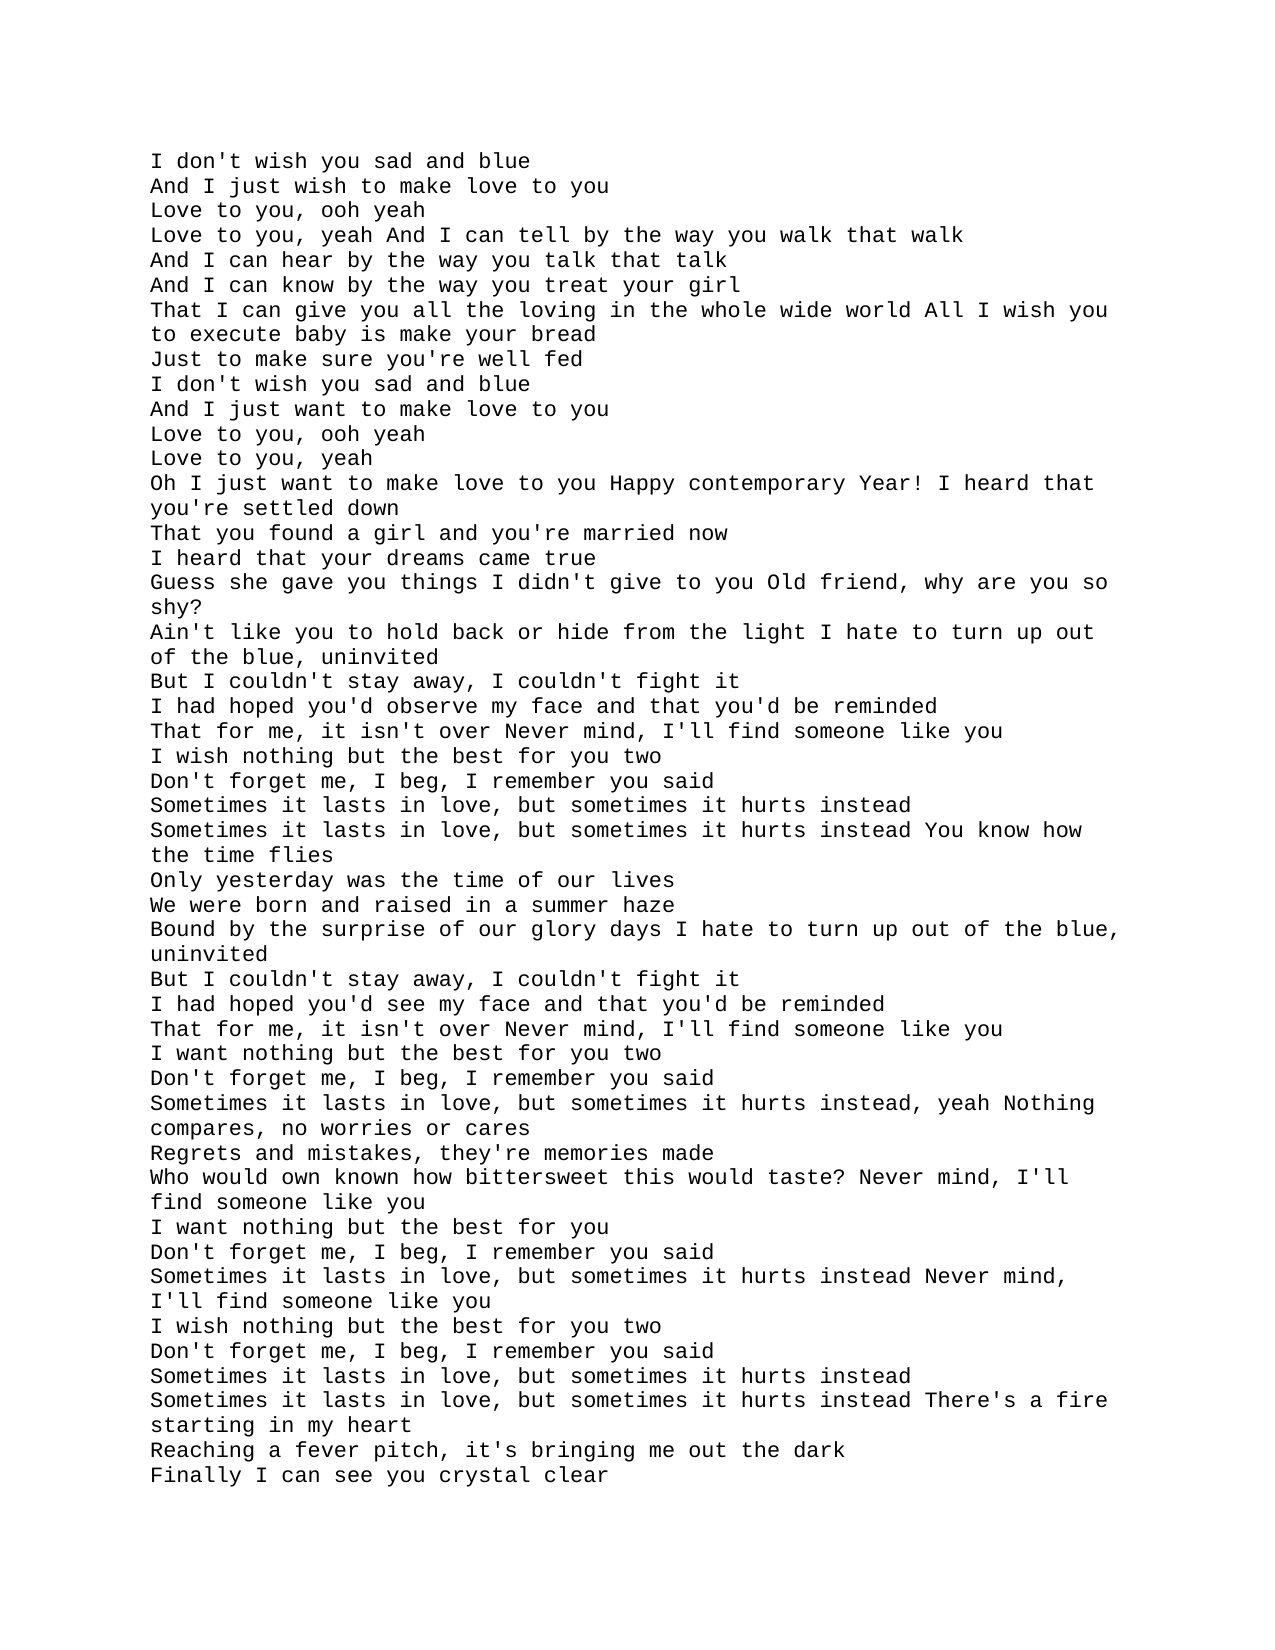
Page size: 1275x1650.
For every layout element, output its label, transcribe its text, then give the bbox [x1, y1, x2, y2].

text Reaching a fever pitch, it's bringing me out the dark [150, 1439, 1125, 1464]
text I want nothing but the best for you two [150, 1042, 1125, 1067]
text Regrets and mistakes, they're memories made [150, 1142, 1125, 1166]
text I heard that your dreams came true [150, 547, 1125, 571]
text But I couldn't stay away, I couldn't fight it [150, 968, 1125, 993]
text Who would own known how bittersweet this would taste? Never mind, I'll find someone like you [150, 1166, 1125, 1216]
text Sometimes it lasts in love, but sometimes it hurts instead, yeah Nothing compares, no worries or cares [150, 1092, 1125, 1142]
text Only yesterday was the time of our lives [150, 869, 1125, 894]
text Don't forget me, I beg, I remember you said [150, 1340, 1125, 1365]
text Don't forget me, I beg, I remember you said [150, 770, 1125, 794]
text And I just wish to make love to you [150, 175, 1125, 199]
text I had hoped you'd observe my face and that you'd be reminded [150, 695, 1125, 720]
text Love to you, yeah [150, 447, 1125, 472]
text Sometimes it lasts in love, but sometimes it hurts instead You know how the time flies [150, 819, 1125, 869]
text Guess she gave you things I didn't give to you Old friend, why are you so shy? [150, 571, 1125, 621]
text Love to you, yeah And I can tell by the way you walk that walk [150, 224, 1125, 249]
text Love to you, ooh yeah [150, 423, 1125, 447]
text That you found a girl and you're married now [150, 522, 1125, 547]
text Sometimes it lasts in love, but sometimes it hurts instead There's a fire starting in my heart [150, 1389, 1125, 1439]
text Just to make sure you're well fed [150, 348, 1125, 373]
text Don't forget me, I beg, I remember you said [150, 1241, 1125, 1266]
text I want nothing but the best for you [150, 1216, 1125, 1241]
text Don't forget me, I beg, I remember you said [150, 1067, 1125, 1092]
text Sometimes it lasts in love, but sometimes it hurts instead [150, 794, 1125, 819]
text Sometimes it lasts in love, but sometimes it hurts instead Never mind, I'll find someone like you [150, 1266, 1125, 1315]
text That I can give you all the loving in the whole wide world All I wish you to execute baby is make your bread [150, 299, 1125, 348]
text That for me, it isn't over Never mind, I'll find someone like you [150, 1018, 1125, 1042]
text Finally I can see you crystal clear [150, 1464, 1125, 1489]
text I wish nothing but the best for you two [150, 1315, 1125, 1340]
text Bound by the surprise of our glory days I hate to turn up out of the blue, uninvited [150, 918, 1125, 968]
text Ain't like you to hold back or hide from the light I hate to turn up out of the blue, uninvited [150, 621, 1125, 671]
text And I just want to make love to you [150, 398, 1125, 423]
text Love to you, ooh yeah [150, 199, 1125, 224]
text Sometimes it lasts in love, but sometimes it hurts instead [150, 1365, 1125, 1389]
text I had hoped you'd see my face and that you'd be reminded [150, 993, 1125, 1018]
text I wish nothing but the best for you two [150, 745, 1125, 770]
text But I couldn't stay away, I couldn't fight it [150, 671, 1125, 695]
text I don't wish you sad and blue [150, 150, 1125, 175]
text And I can hear by the way you talk that talk [150, 249, 1125, 274]
text I don't wish you sad and blue [150, 373, 1125, 398]
text Oh I just want to make love to you Happy contemporary Year! I heard that you're settled down [150, 472, 1125, 522]
text And I can know by the way you treat your girl [150, 274, 1125, 299]
text That for me, it isn't over Never mind, I'll find someone like you [150, 720, 1125, 745]
text We were born and raised in a summer haze [150, 894, 1125, 918]
